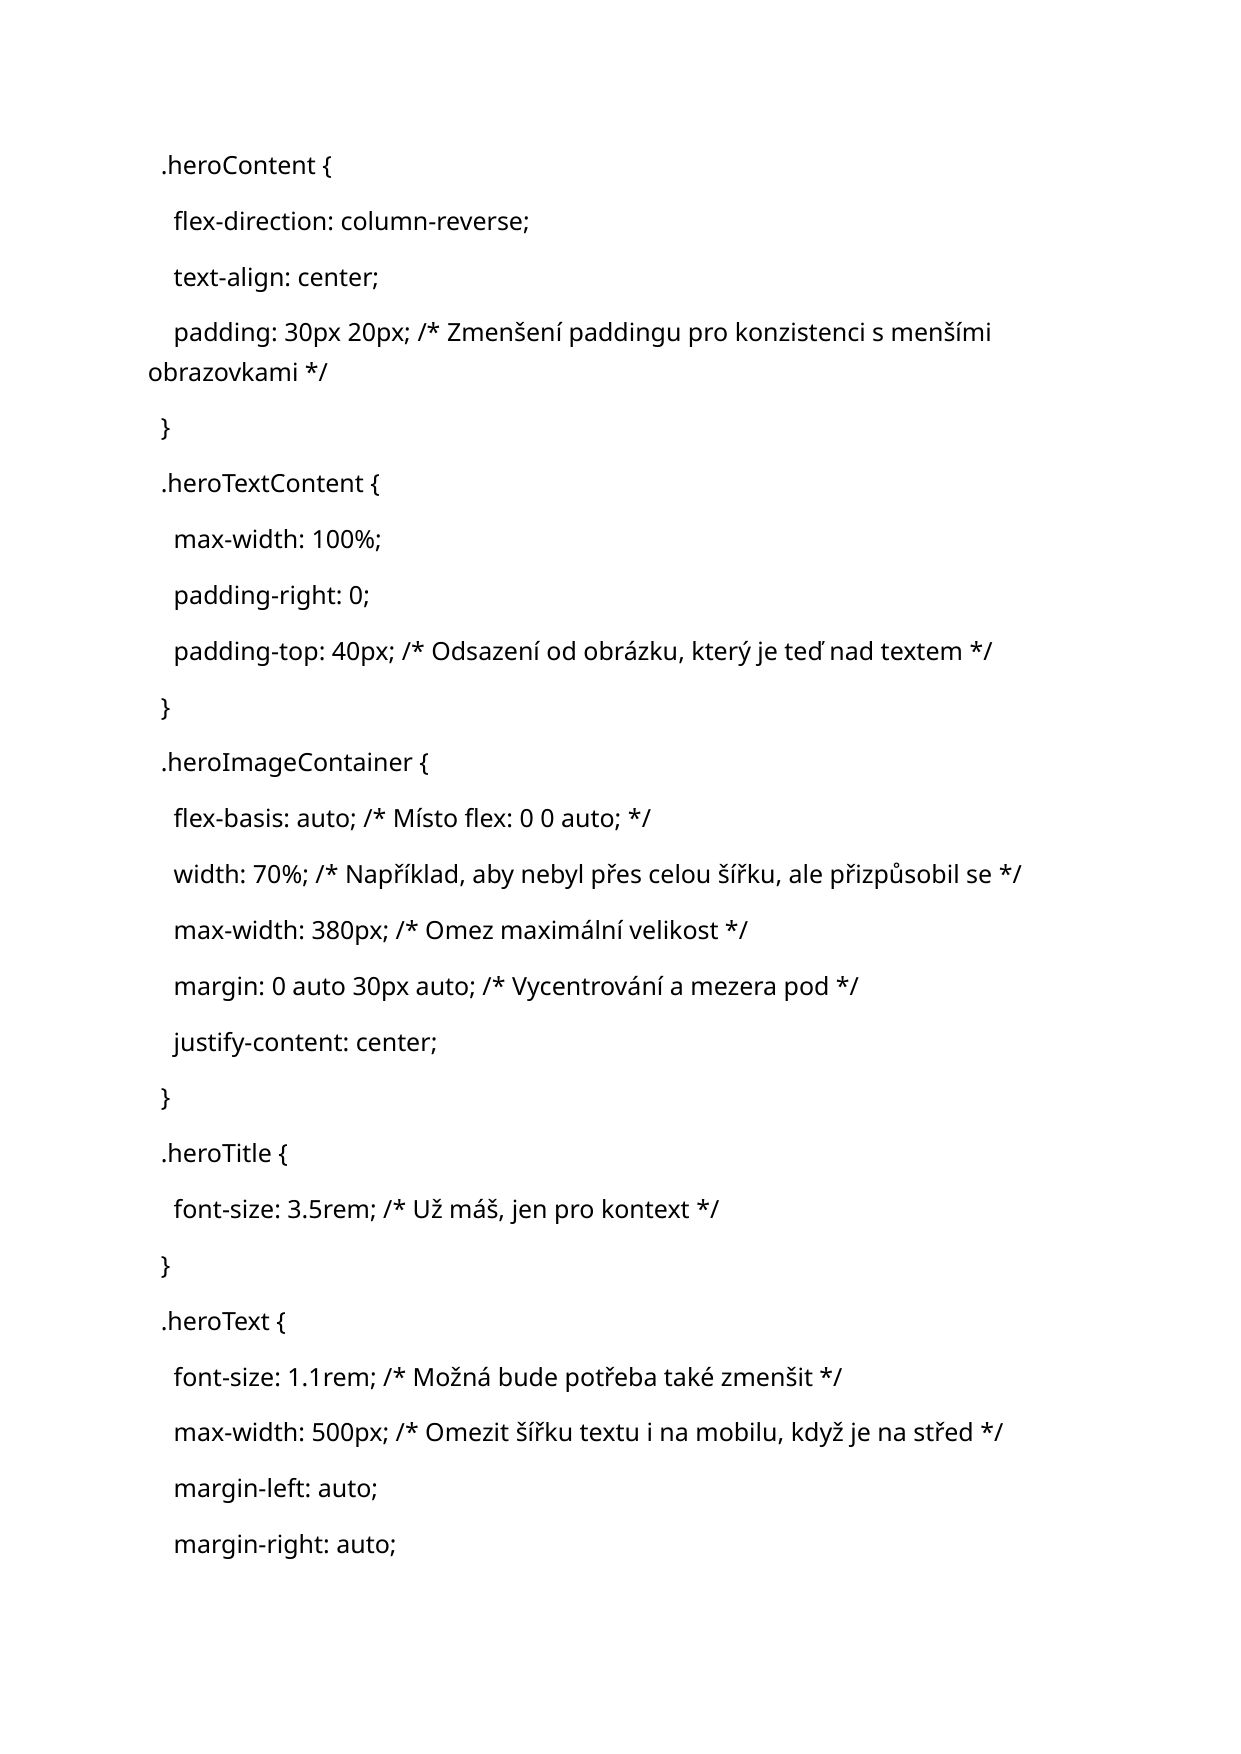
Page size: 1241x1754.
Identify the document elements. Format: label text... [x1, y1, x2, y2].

text margin-left: auto; [148, 1471, 1093, 1505]
text .heroImageContainer { [148, 745, 1093, 779]
text .heroTextContent { [148, 466, 1093, 500]
text } [148, 689, 1093, 723]
text text-align: center; [148, 259, 1093, 293]
text .heroTitle { [148, 1136, 1093, 1170]
text margin-right: auto; [148, 1527, 1093, 1561]
text } [148, 1080, 1093, 1114]
text .heroContent { [148, 148, 1093, 182]
text max-width: 100%; [148, 522, 1093, 556]
text font-size: 1.1rem; /* Možná bude potřeba také zmenšit */ [148, 1359, 1093, 1393]
text padding-right: 0; [148, 578, 1093, 612]
text flex-direction: column-reverse; [148, 203, 1093, 237]
text width: 70%; /* Například, aby nebyl přes celou šířku, ale přizpůsobil se */ [148, 857, 1093, 891]
text padding: 30px 20px; /* Zmenšení paddingu pro konzistenci s menšími obrazovkami */ [148, 315, 1093, 388]
text flex-basis: auto; /* Místo flex: 0 0 auto; */ [148, 801, 1093, 835]
text } [148, 410, 1093, 444]
text } [148, 1248, 1093, 1282]
text padding-top: 40px; /* Odsazení od obrázku, který je teď nad textem */ [148, 633, 1093, 667]
text max-width: 500px; /* Omezit šířku textu i na mobilu, když je na střed */ [148, 1415, 1093, 1449]
text justify-content: center; [148, 1024, 1093, 1058]
text .heroText { [148, 1303, 1093, 1337]
text font-size: 3.5rem; /* Už máš, jen pro kontext */ [148, 1192, 1093, 1226]
text max-width: 380px; /* Omez maximální velikost */ [148, 913, 1093, 947]
text margin: 0 auto 30px auto; /* Vycentrování a mezera pod */ [148, 968, 1093, 1002]
